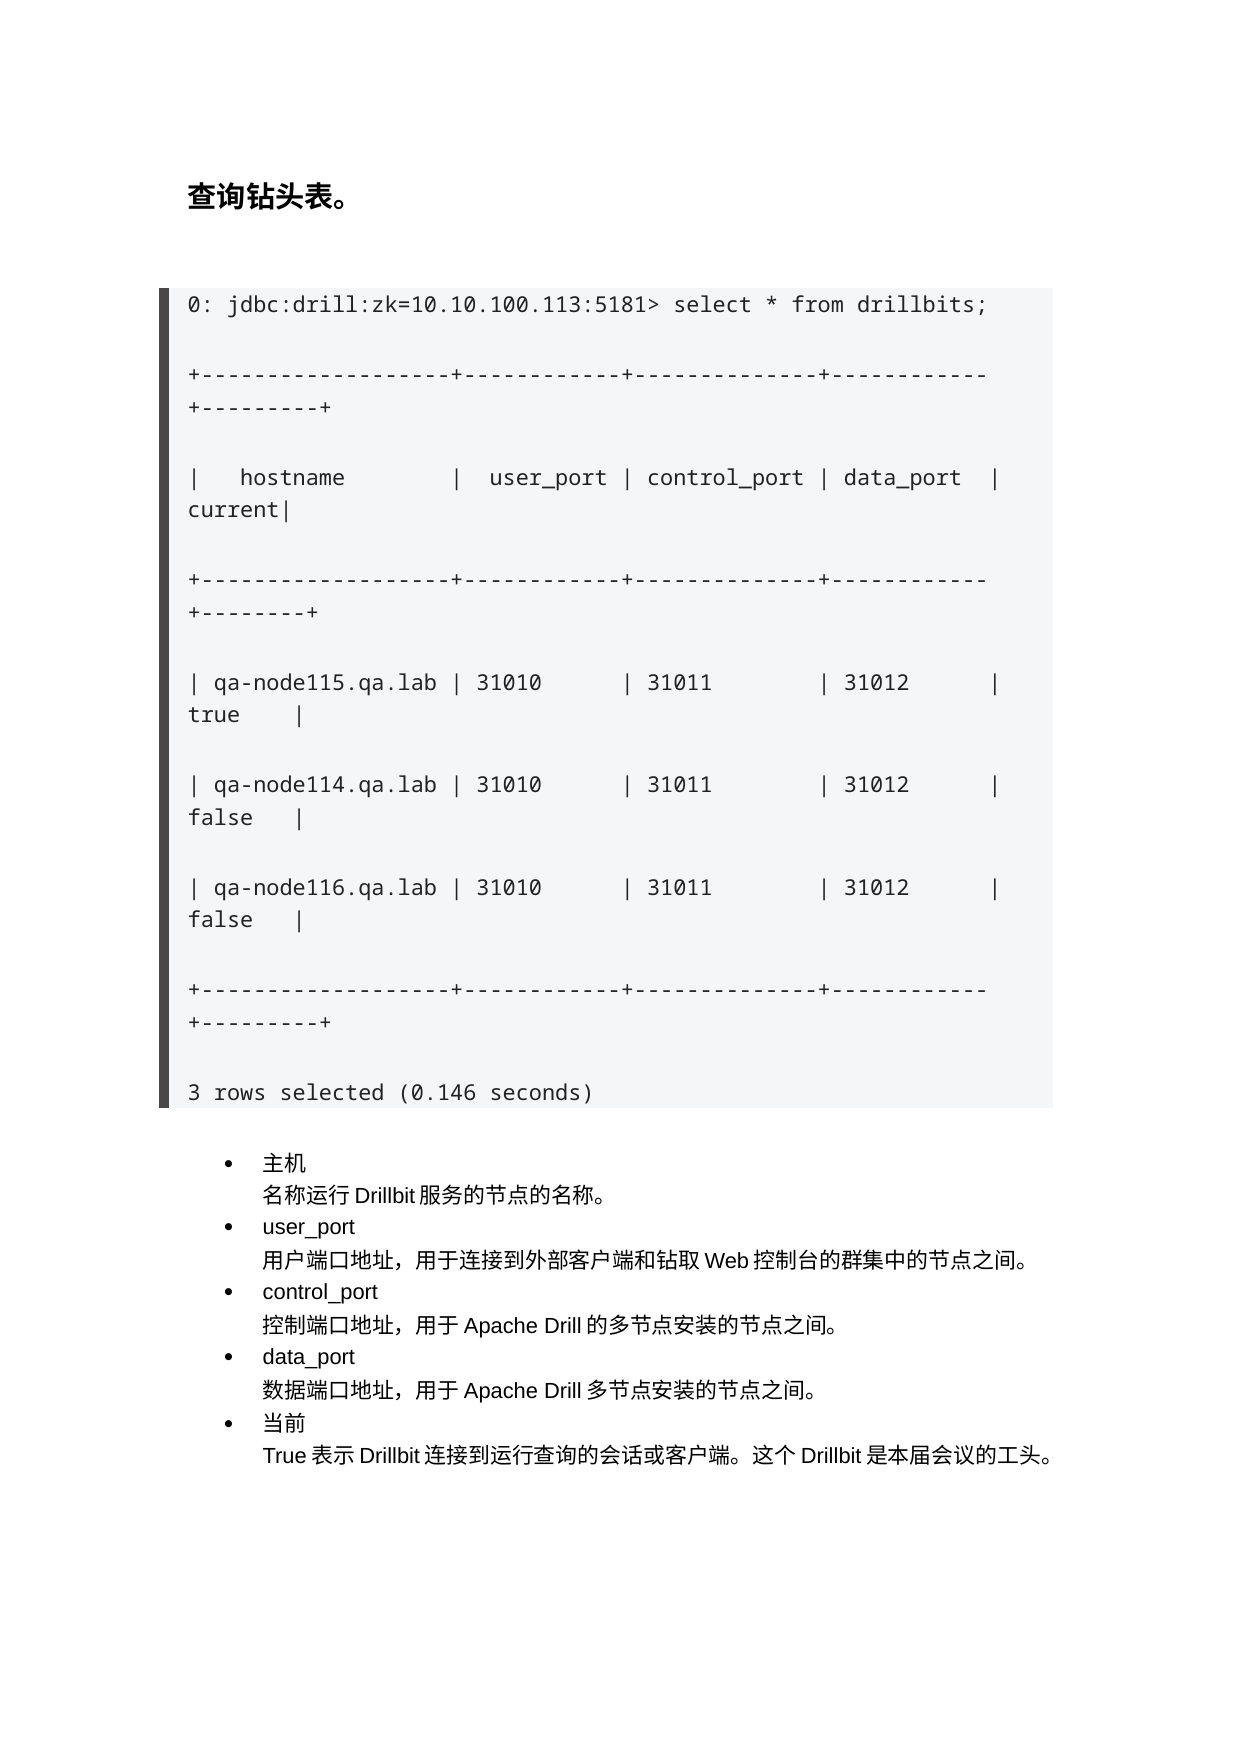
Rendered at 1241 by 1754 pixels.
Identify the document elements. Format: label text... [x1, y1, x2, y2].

text | hostname | user_port | control_port | data_port | current| [169, 461, 1053, 526]
text +-------------------+------------+--------------+------------+---------+ [169, 358, 1053, 423]
list control_port 控制端口地址，用于Apache Drill的多节点安装的节点之间。 [225, 1276, 1053, 1341]
subtitle 查询钻头表。 [187, 162, 1053, 227]
list user_port 用户端口地址，用于连接到外部客户端和钻取Web控制台的群集中的节点之间。 [225, 1211, 1053, 1276]
text | qa-node114.qa.lab | 31010 | 31011 | 31012 | false | [169, 768, 1053, 833]
list 当前 True表示Drillbit连接到运行查询的会话或客户端。这个Drillbit是本届会议的工头。 [225, 1406, 1053, 1471]
text +-------------------+------------+--------------+------------+---------+ [169, 973, 1053, 1038]
text | qa-node116.qa.lab | 31010 | 31011 | 31012 | false | [169, 871, 1053, 936]
text | qa-node115.qa.lab | 31010 | 31011 | 31012 | true | [169, 666, 1053, 731]
list 主机 名称运行Drillbit服务的节点的名称。 [225, 1146, 1053, 1211]
list data_port 数据端口地址，用于Apache Drill多节点安装的节点之间。 [225, 1341, 1053, 1406]
text 0: jdbc:drill:zk=10.10.100.113:5181> select * from drillbits; [169, 288, 1053, 321]
text 3 rows selected (0.146 seconds) [169, 1076, 1053, 1108]
text +-------------------+------------+--------------+------------+--------+ [169, 563, 1053, 628]
